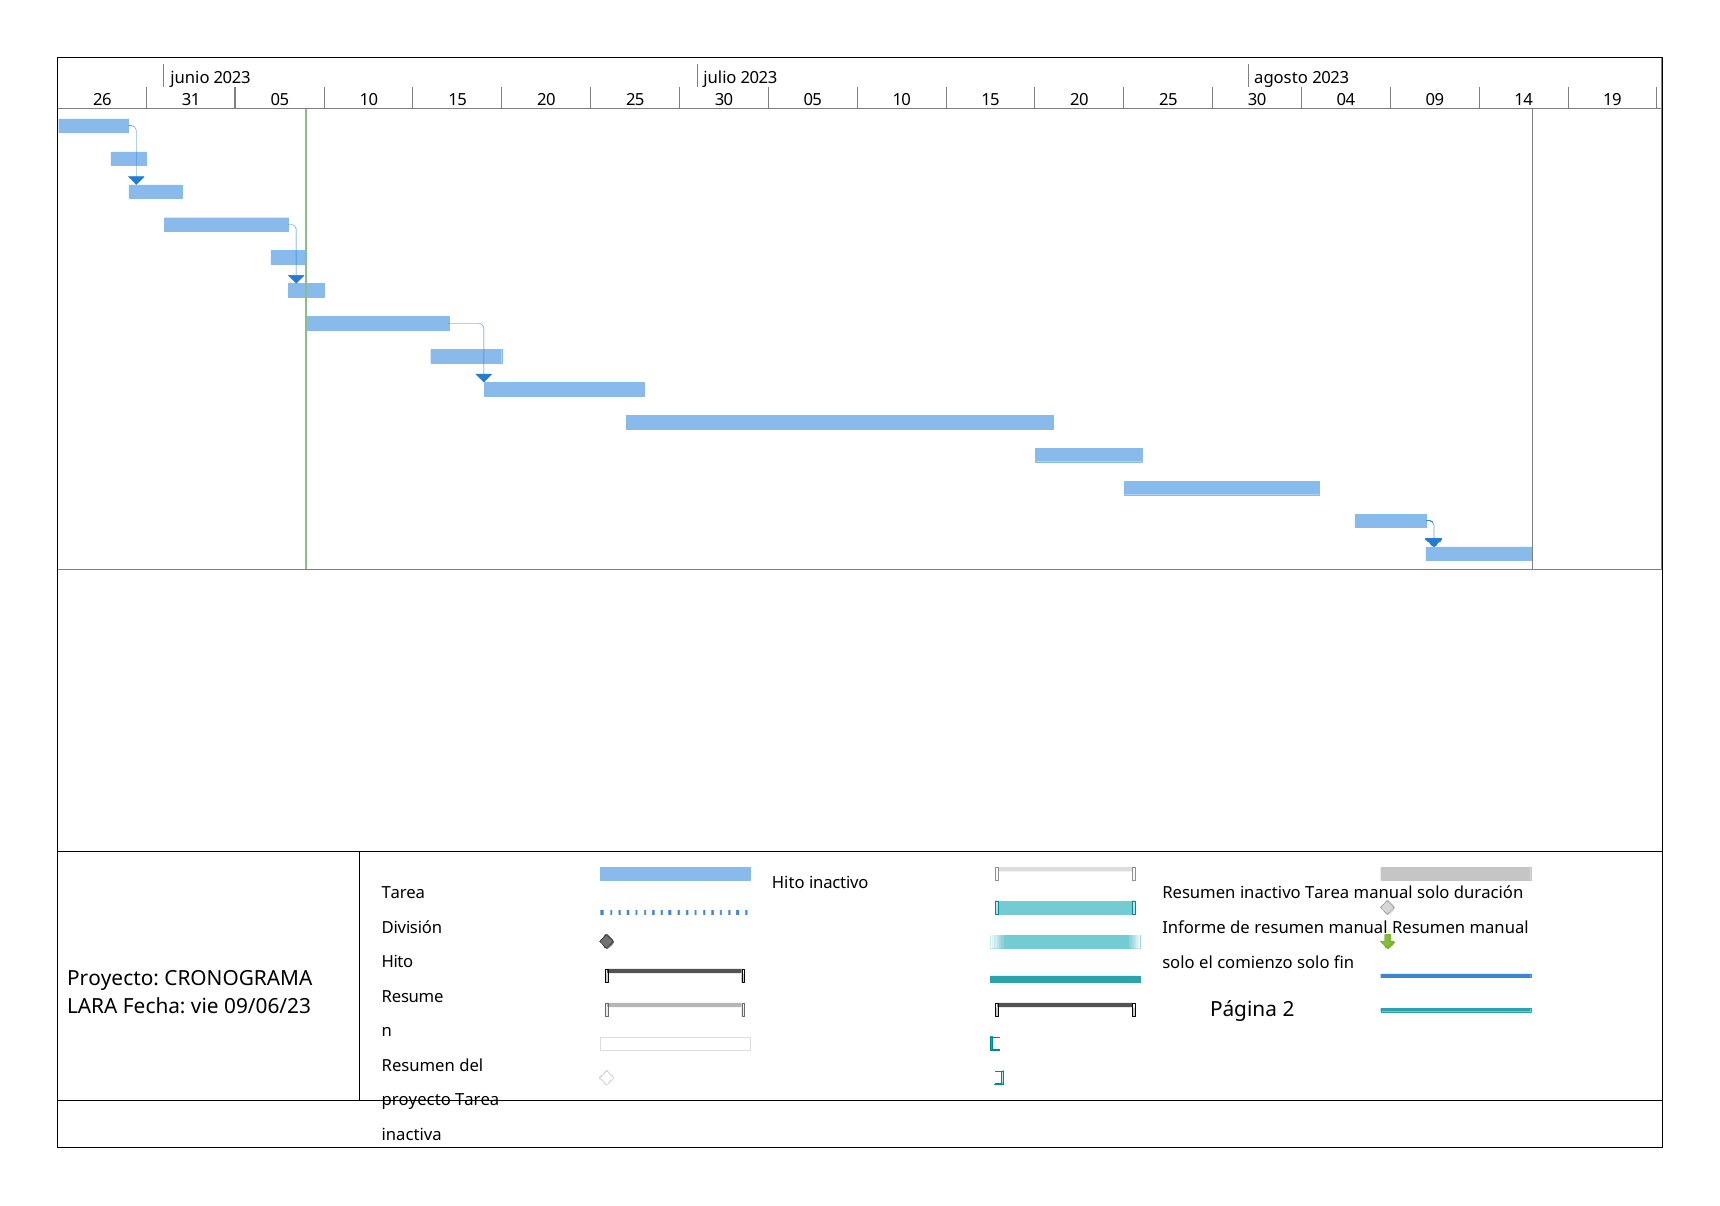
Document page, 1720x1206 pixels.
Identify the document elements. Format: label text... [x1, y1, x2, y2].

picture [599, 1070, 614, 1085]
text 26 31 05 10 15 20 25 30 05 10 15 20 25 30 04 09 14 19 [93, 88, 1638, 110]
text Tarea División Hito Resumen [381, 881, 450, 1042]
picture [1382, 904, 1393, 913]
text Resumen del proyecto Tarea inactiva [381, 1053, 551, 1145]
picture [607, 942, 614, 949]
picture [601, 936, 612, 947]
picture [599, 942, 605, 949]
picture [1388, 908, 1395, 915]
picture [1425, 520, 1442, 547]
picture [1383, 938, 1392, 947]
text Página 2 [1210, 994, 1638, 1022]
text Proyecto: CRONOGRAMA LARA Fecha: vie 09/06/23 [67, 963, 358, 1020]
picture [600, 910, 751, 915]
text solo el comienzo solo fin [1162, 950, 1556, 973]
text Hito inactivo [772, 871, 984, 893]
text junio 2023 julio 2023 agosto 2023 [170, 66, 1638, 88]
picture [607, 934, 614, 940]
text Informe de resumen manual Resumen manual [1162, 916, 1638, 938]
picture [994, 1070, 1004, 1085]
picture [1388, 942, 1395, 949]
picture [993, 1038, 999, 1049]
picture [741, 968, 745, 983]
picture [741, 1002, 745, 1017]
text Resumen inactivo Tarea manual solo duración [1162, 881, 1556, 904]
